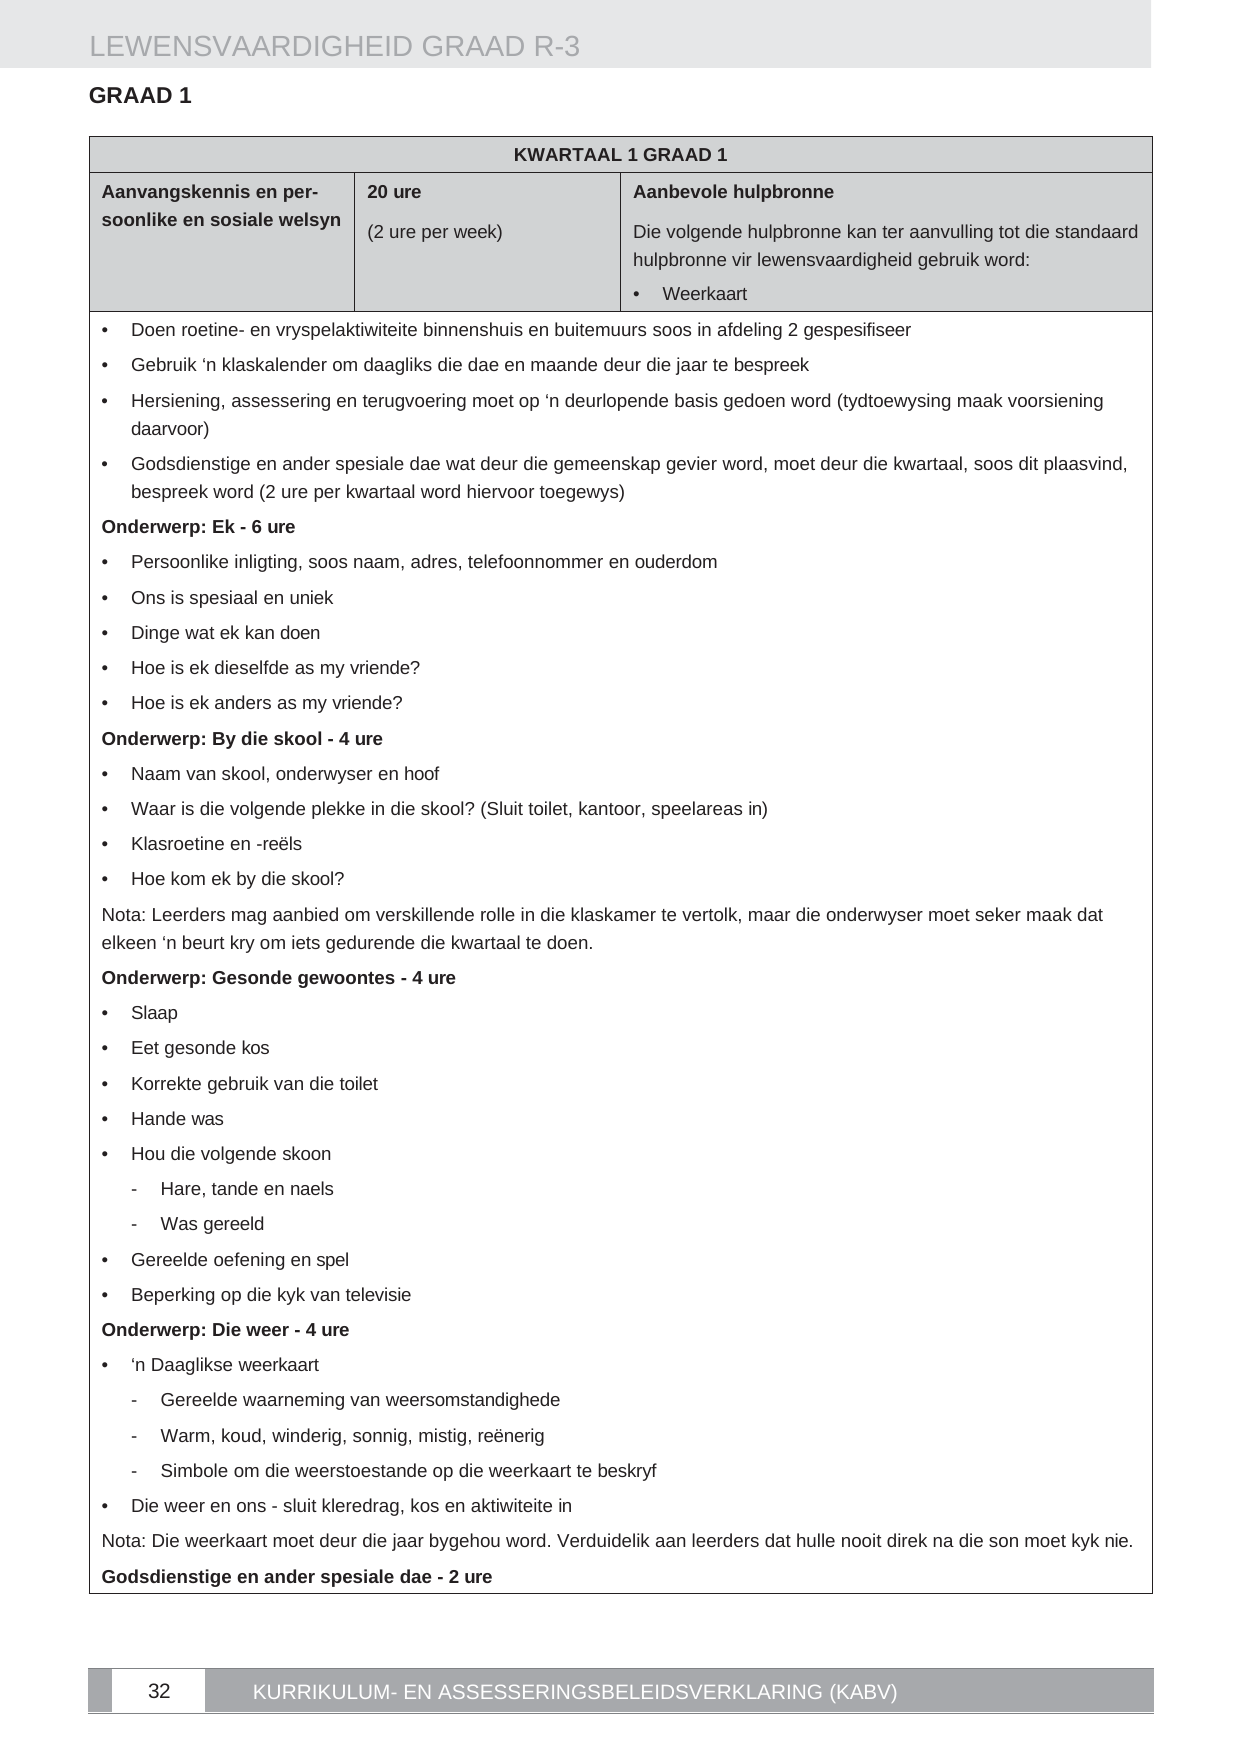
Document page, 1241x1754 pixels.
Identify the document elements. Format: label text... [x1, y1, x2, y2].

text GRAAD 1 [88, 82, 1165, 109]
table_cell Doen roetine- en vryspelaktiwiteite binnenshuis en buitemuurs soos in afdeling 2 gespesifiseer Gebruik ‘n klaskalender om daagliks die dae en maande deur die jaar te bespreek Hersiening, assessering en terugvoering moet op ‘n deurlopende basis gedoen word (tydtoewysing maak voorsiening daarvoor) Godsdienstige en ander spesiale dae wat deur die gemeenskap gevier word, moet deur die kwartaal, soos dit plaasvind, bespreek word (2 ure per kwartaal word hiervoor toegewys) Onderwerp: Ek - 6 ure Persoonlike inligting, soos naam, adres, telefoonnommer en ouderdom Ons is spesiaal en uniek Dinge wat ek kan doen Hoe is ek dieselfde as my vriende? Hoe is ek anders as my vriende? Onderwerp: By die skool - 4 ure Naam van skool, onderwyser en hoof Waar is die volgende plekke in die skool? (Sluit toilet, kantoor, speelareas in) Klasroetine en -reëls Hoe kom ek by die skool? Nota: Leerders mag aanbied om verskillende rolle in die klaskamer te vertolk, maar die onderwyser moet seker maak dat elkeen ‘n beurt kry om iets gedurende die kwartaal te doen. Onderwerp: Gesonde gewoontes - 4 ure Slaap Eet gesonde kos Korrekte gebruik van die toilet Hande was Hou die volgende skoon Hare, tande en naels Was gereeld Gereelde oefening en spel Beperking op die kyk van televisie Onderwerp: Die weer - 4 ure ‘n Daaglikse weerkaart Gereelde waarneming van weersomstandighede Warm, koud, winderig, sonnig, mistig, reënerig Simbole om die weerstoestande op die weerkaart te beskryf Die weer en ons - sluit kleredrag, kos en aktiwiteite in Nota: Die weerkaart moet deur die jaar bygehou word. Verduidelik aan leerders dat hulle nooit direk na die son moet kyk nie. Godsdienstige en ander spesiale dae - 2 ure [90, 312, 1152, 1593]
table_header KWARTAAL 1 GRAAD 1 [90, 137, 1152, 172]
table_cell Aanvangskennis en per- soonlike en sosiale welsyn [90, 173, 354, 311]
table_cell 20 ure (2 ure per week) [355, 173, 620, 311]
table_cell Aanbevole hulpbronne Die volgende hulpbronne kan ter aanvulling tot die standaard hulpbronne vir lewensvaardigheid gebruik word: Weerkaart [621, 173, 1152, 311]
